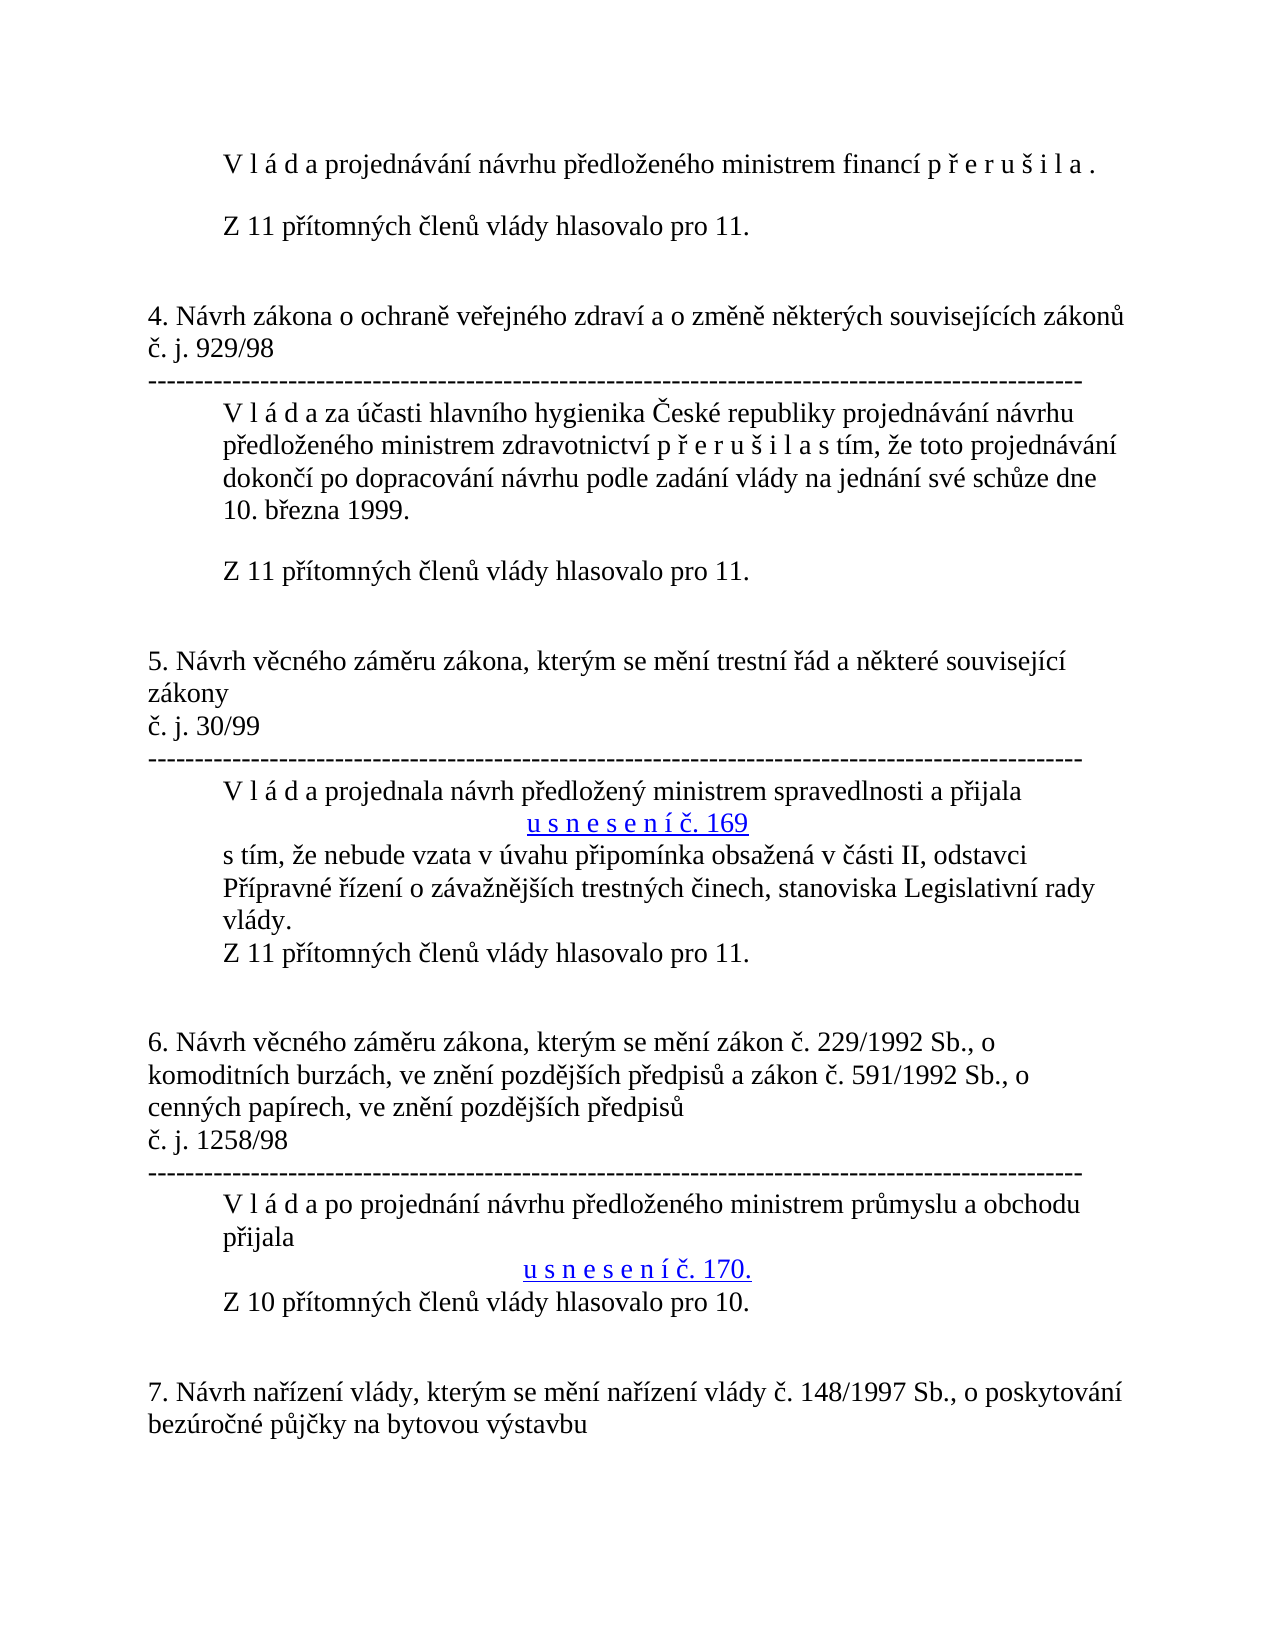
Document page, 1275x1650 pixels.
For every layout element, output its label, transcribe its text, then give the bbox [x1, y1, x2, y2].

text 6. Návrh věcného záměru zákona, kterým se mění zákon č. 229/1992 Sb., o komoditních burzách, ve znění pozdějších předpisů a zákon č. 591/1992 Sb., o cenných papírech, ve znění pozdějších předpisů č. j. 1258/98 ---------------------------------------------------------------------------------------------------- [148, 968, 1127, 1187]
text u s n e s e n í č. 169 [148, 806, 1127, 838]
text Z 10 přítomných členů vlády hlasovalo pro 10. [223, 1285, 1127, 1317]
text 4. Návrh zákona o ochraně veřejného zdraví a o změně některých souvisejících zákonů č. j. 929/98 ---------------------------------------------------------------------------------------------------- [148, 241, 1127, 396]
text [148, 1317, 1127, 1439]
text V l á d a za účasti hlavního hygienika České republiky projednávání návrhu předloženého ministrem zdravotnictví p ř e r u š i l a s tím, že toto projednávání dokončí po dopracování návrhu podle zadání vlády na jednání své schůze dne 10. března 1999. Z 11 přítomných členů vlády hlasovalo pro 11. [223, 396, 1127, 587]
text V l á d a projednávání návrhu předloženého ministrem financí p ř e r u š i l a . Z 11 přítomných členů vlády hlasovalo pro 11. [223, 148, 1127, 241]
text 5. Návrh věcného záměru zákona, kterým se mění trestní řád a některé související zákony č. j. 30/99 ---------------------------------------------------------------------------------------------------- [148, 587, 1127, 774]
text s tím, že nebude vzata v úvahu připomínka obsažená v části II, odstavci Přípravné řízení o závažnějších trestných činech, stanoviska Legislativní rady vlády. [223, 838, 1127, 936]
text V l á d a projednala návrh předložený ministrem spravedlnosti a přijala [223, 774, 1127, 806]
text u s n e s e n í č. 170. [148, 1252, 1127, 1285]
text Z 11 přítomných členů vlády hlasovalo pro 11. [223, 936, 1127, 968]
text V l á d a po projednání návrhu předloženého ministrem průmyslu a obchodu přijala [223, 1187, 1127, 1252]
